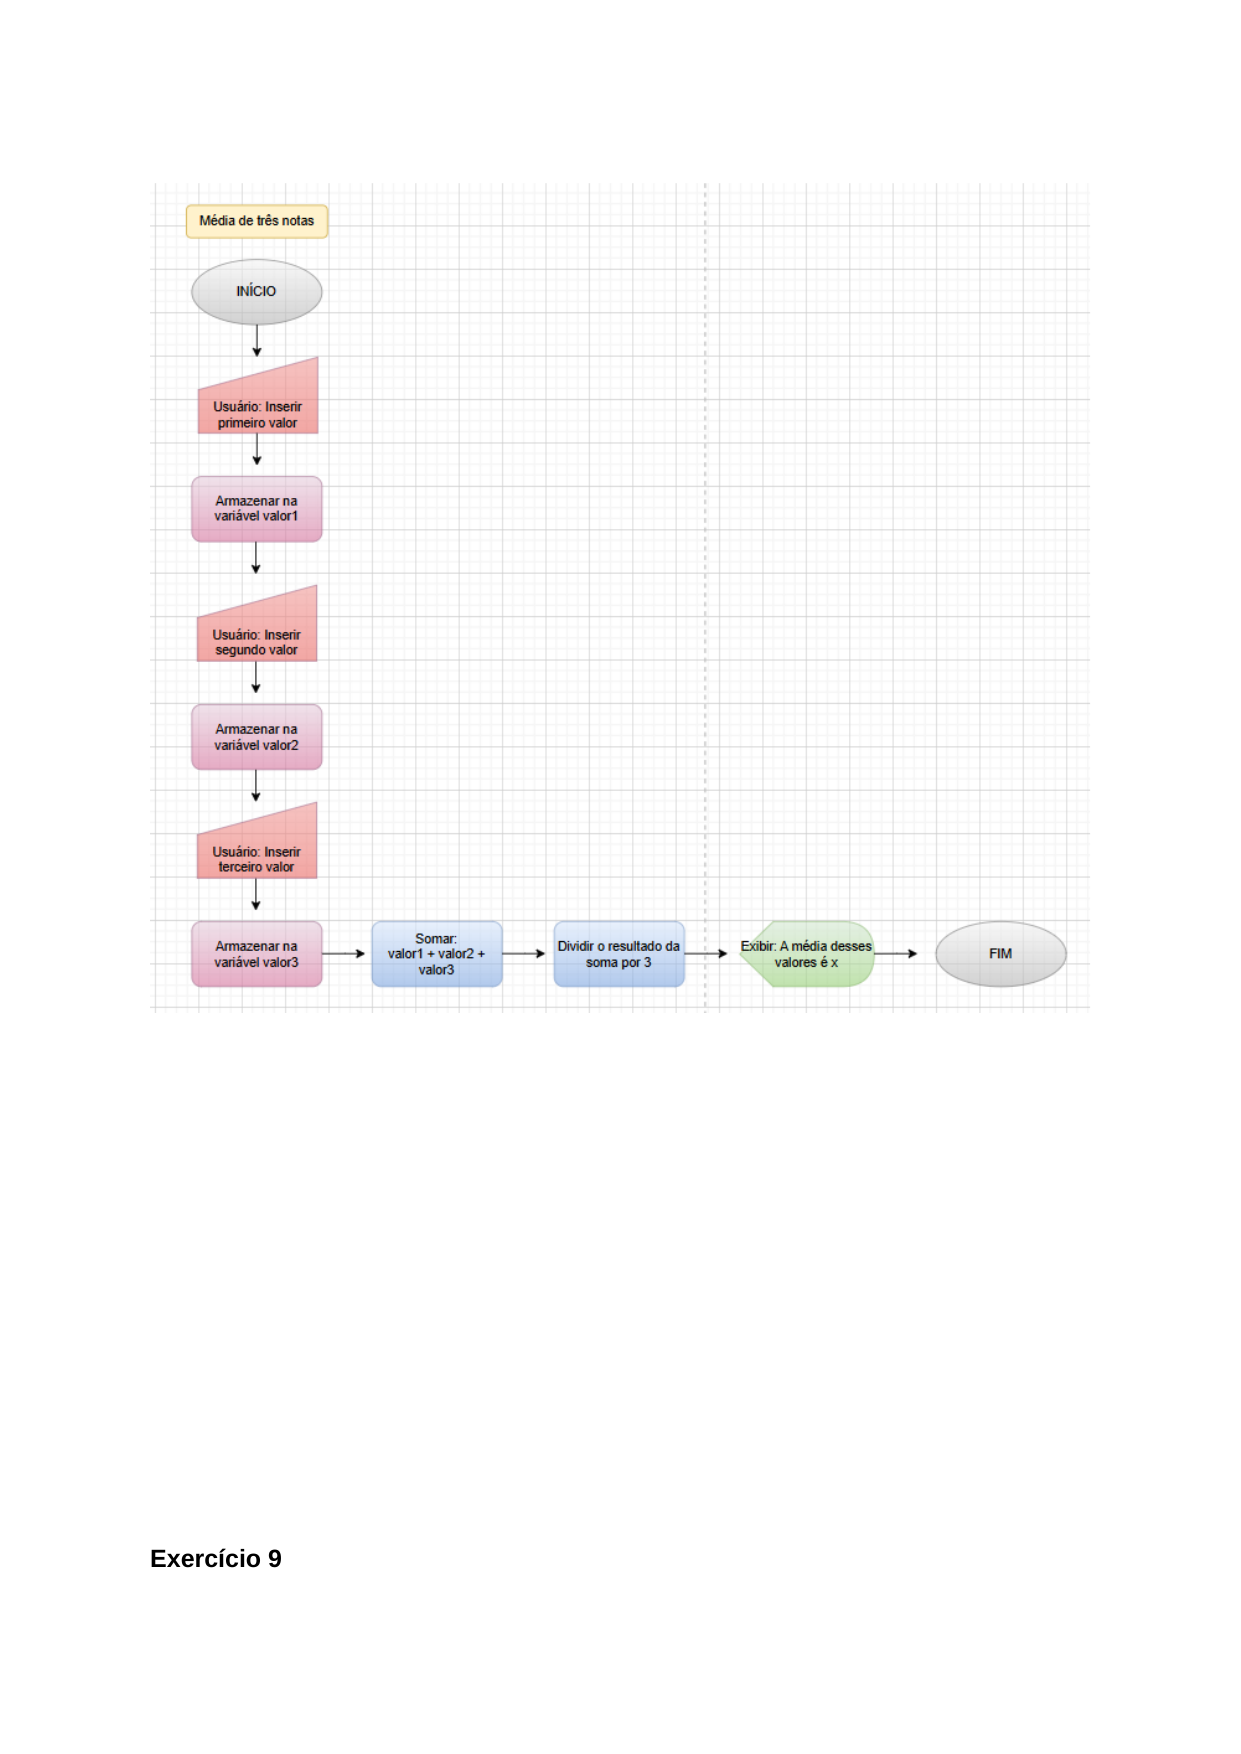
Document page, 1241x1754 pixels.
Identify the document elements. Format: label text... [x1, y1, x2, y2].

text Exercício 9 [150, 1544, 1090, 1573]
picture [150, 183, 1091, 1013]
